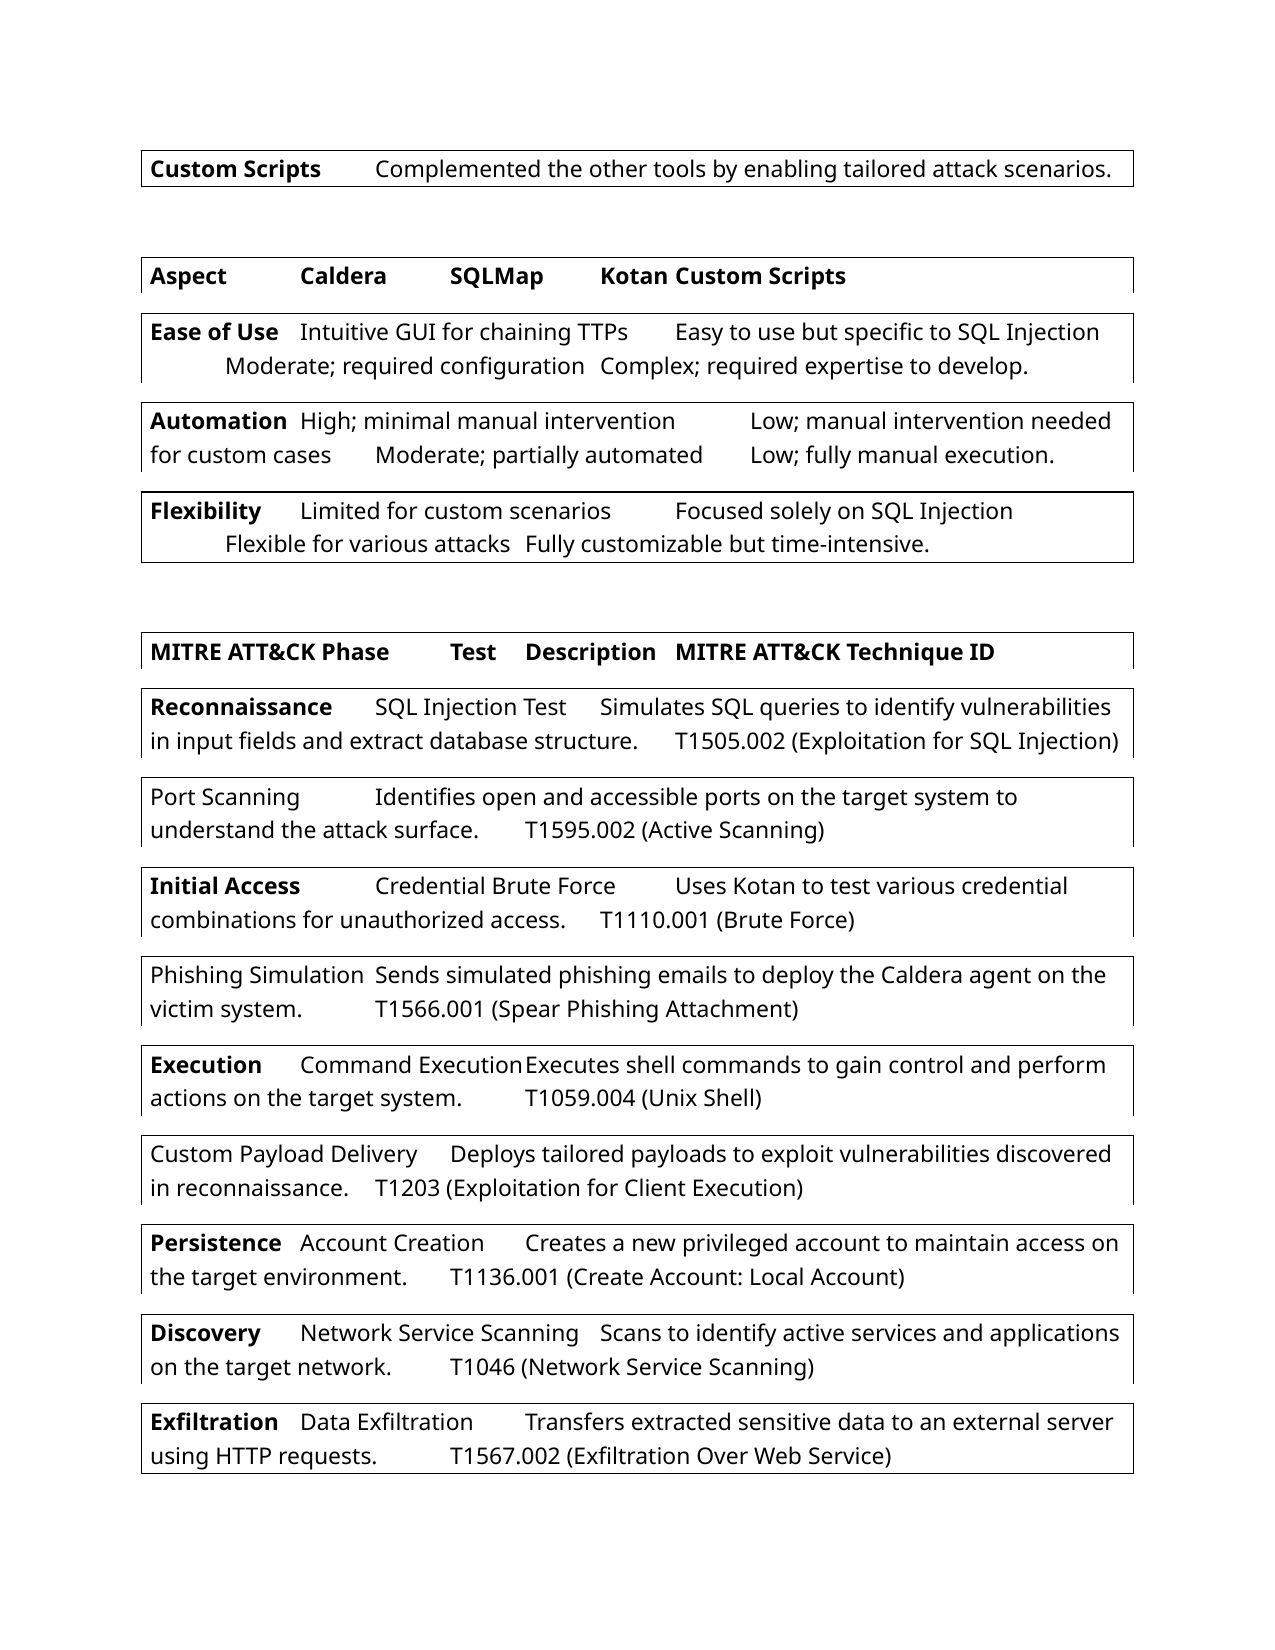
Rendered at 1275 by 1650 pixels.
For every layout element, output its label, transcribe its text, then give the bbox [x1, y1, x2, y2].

text Persistence Account Creation Creates a new privileged account to maintain access on the target environment. T1136.001 (Create Account: Local Account) [142, 1225, 1133, 1294]
text Custom Scripts Complemented the other tools by enabling tailored attack scenarios. [142, 151, 1133, 186]
text Execution Command Execution Executes shell commands to gain control and perform actions on the target system. T1059.004 (Unix Shell) [142, 1046, 1133, 1116]
text Reconnaissance SQL Injection Test Simulates SQL queries to identify vulnerabilities in input fields and extract database structure. T1505.002 (Exploitation for SQL Injection) [142, 689, 1133, 758]
text Aspect Caldera SQLMap Kotan Custom Scripts [142, 258, 1133, 293]
text Flexibility Limited for custom scenarios Focused solely on SQL Injection Flexible for various attacks Fully customizable but time-intensive. [142, 493, 1133, 562]
text Automation High; minimal manual intervention Low; manual intervention needed for custom cases Moderate; partially automated Low; fully manual execution. [142, 403, 1133, 472]
text Ease of Use Intuitive GUI for chaining TTPs Easy to use but specific to SQL Injection Moderate; required configuration Complex; required expertise to develop. [142, 314, 1133, 383]
text Port Scanning Identifies open and accessible ports on the target system to understand the attack surface. T1595.002 (Active Scanning) [142, 778, 1133, 847]
text Discovery Network Service Scanning Scans to identify active services and applications on the target network. T1046 (Network Service Scanning) [142, 1315, 1133, 1384]
text Initial Access Credential Brute Force Uses Kotan to test various credential combinations for unauthorized access. T1110.001 (Brute Force) [142, 868, 1133, 937]
text Custom Payload Delivery Deploys tailored payloads to exploit vulnerabilities discovered in reconnaissance. T1203 (Exploitation for Client Execution) [142, 1136, 1133, 1205]
text Exfiltration Data Exfiltration Transfers extracted sensitive data to an external server using HTTP requests. T1567.002 (Exfiltration Over Web Service) [142, 1404, 1133, 1473]
text MITRE ATT&CK Phase Test Description MITRE ATT&CK Technique ID [142, 633, 1133, 669]
text Phishing Simulation Sends simulated phishing emails to deploy the Caldera agent on the victim system. T1566.001 (Spear Phishing Attachment) [142, 957, 1133, 1026]
